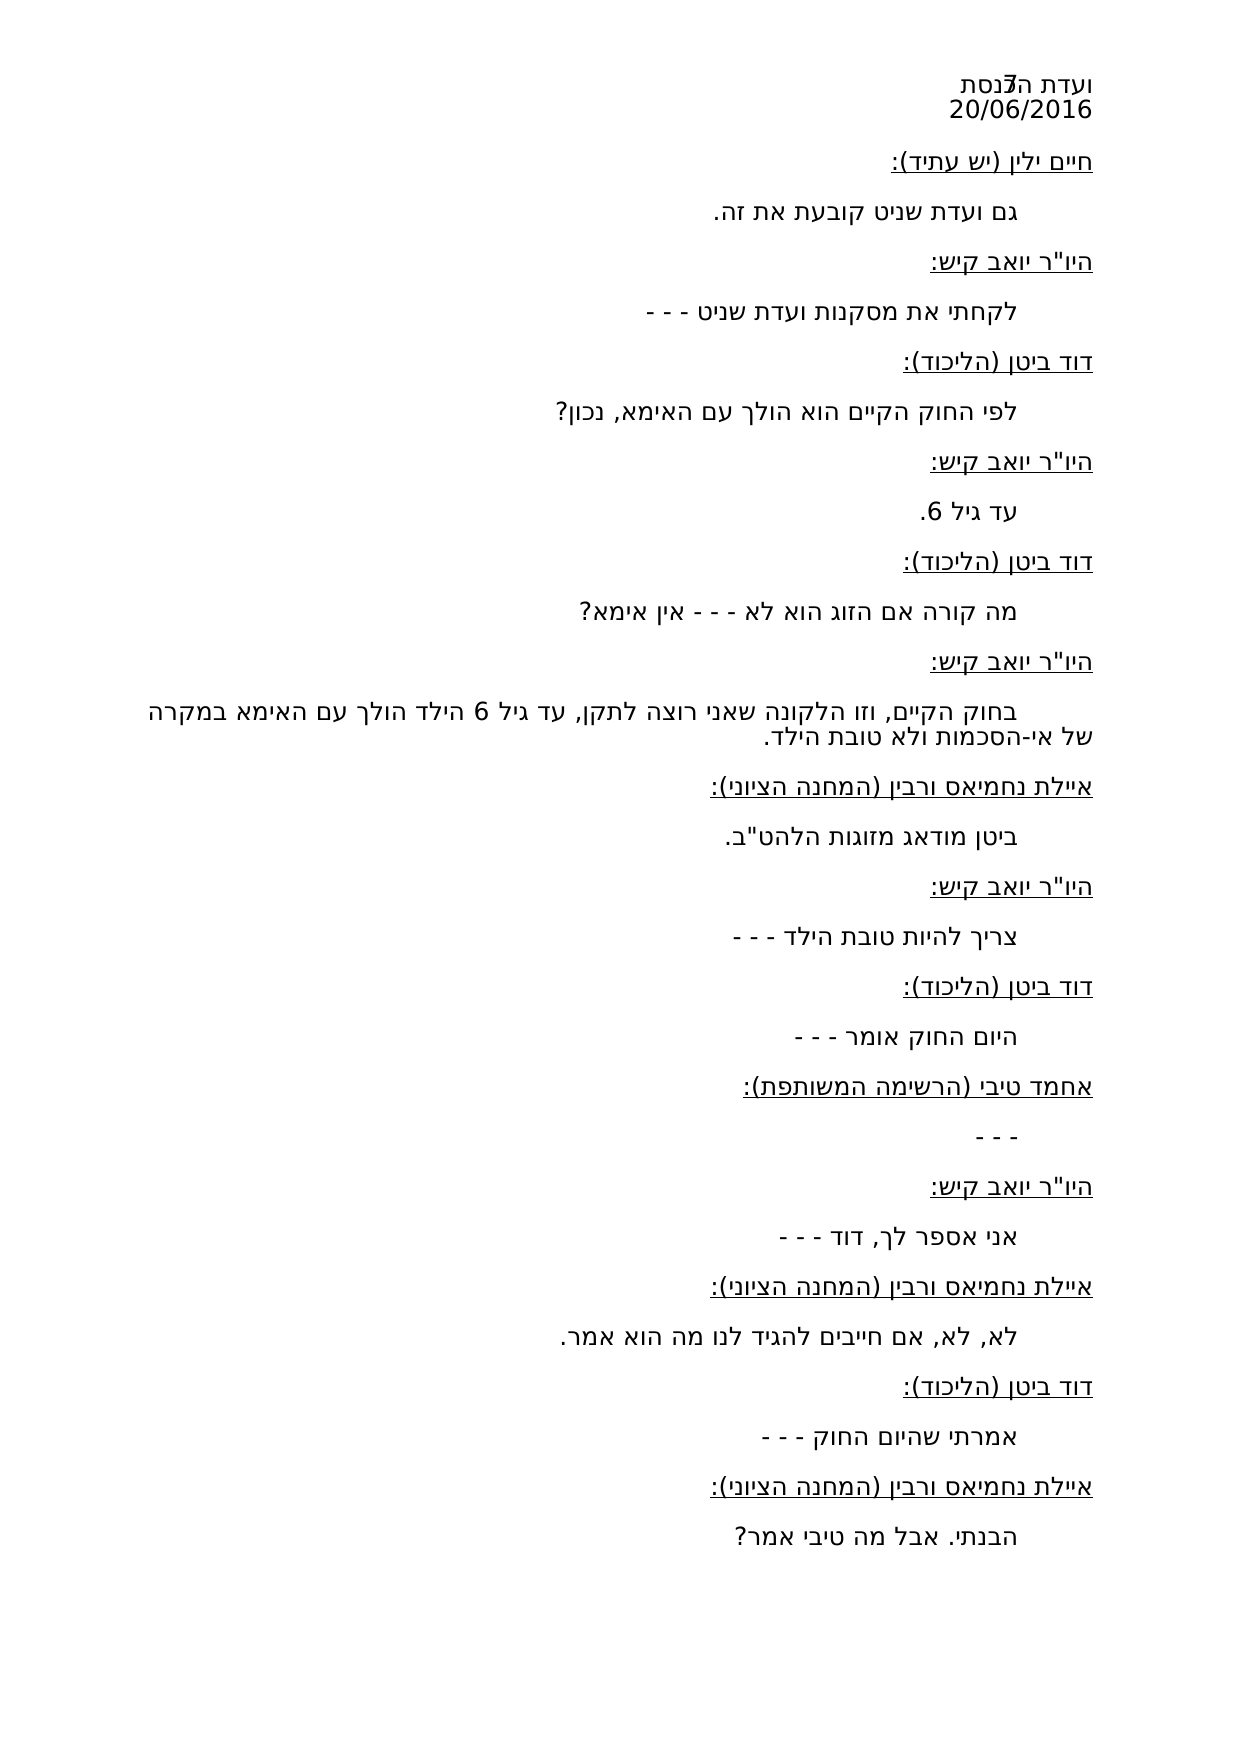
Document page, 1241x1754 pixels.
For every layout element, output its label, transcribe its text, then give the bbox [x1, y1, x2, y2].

text ביטן מודאג מזוגות הלהט"ב. [147, 825, 1093, 850]
text דוד ביטן (הליכוד): [147, 975, 1093, 1000]
text איילת נחמיאס ורבין (המחנה הציוני): [147, 1475, 1093, 1500]
text היו"ר יואב קיש: [147, 875, 1093, 900]
text איילת נחמיאס ורבין (המחנה הציוני): [147, 1275, 1093, 1300]
text דוד ביטן (הליכוד): [147, 1375, 1093, 1400]
text אחמד טיבי (הרשימה המשותפת): [147, 1075, 1093, 1100]
text היו"ר יואב קיש: [147, 1175, 1093, 1200]
text עד גיל 6. [147, 500, 1093, 525]
text חיים ילין (יש עתיד): [147, 150, 1093, 175]
text - - - [147, 1125, 1093, 1150]
text דוד ביטן (הליכוד): [147, 350, 1093, 375]
text היו"ר יואב קיש: [147, 650, 1093, 675]
text אני אספר לך, דוד - - - [147, 1225, 1093, 1250]
text היו"ר יואב קיש: [147, 250, 1093, 275]
text מה קורה אם הזוג הוא לא - - - אין אימא? [147, 600, 1093, 625]
text גם ועדת שניט קובעת את זה. [147, 200, 1093, 225]
text הבנתי. אבל מה טיבי אמר? [147, 1525, 1093, 1550]
text דוד ביטן (הליכוד): [147, 550, 1093, 575]
text בחוק הקיים, וזו הלקונה שאני רוצה לתקן, עד גיל 6 הילד הולך עם האימא במקרה של אי-הסכמות ולא טובת הילד. [147, 700, 1093, 750]
text צריך להיות טובת הילד - - - [147, 925, 1093, 950]
text אמרתי שהיום החוק - - - [147, 1425, 1093, 1450]
text לקחתי את מסקנות ועדת שניט - - - [147, 300, 1093, 325]
text היום החוק אומר - - - [147, 1025, 1093, 1050]
text לפי החוק הקיים הוא הולך עם האימא, נכון? [147, 400, 1093, 425]
text לא, לא, אם חייבים להגיד לנו מה הוא אמר. [147, 1325, 1093, 1350]
text איילת נחמיאס ורבין (המחנה הציוני): [147, 775, 1093, 800]
text היו"ר יואב קיש: [147, 450, 1093, 475]
